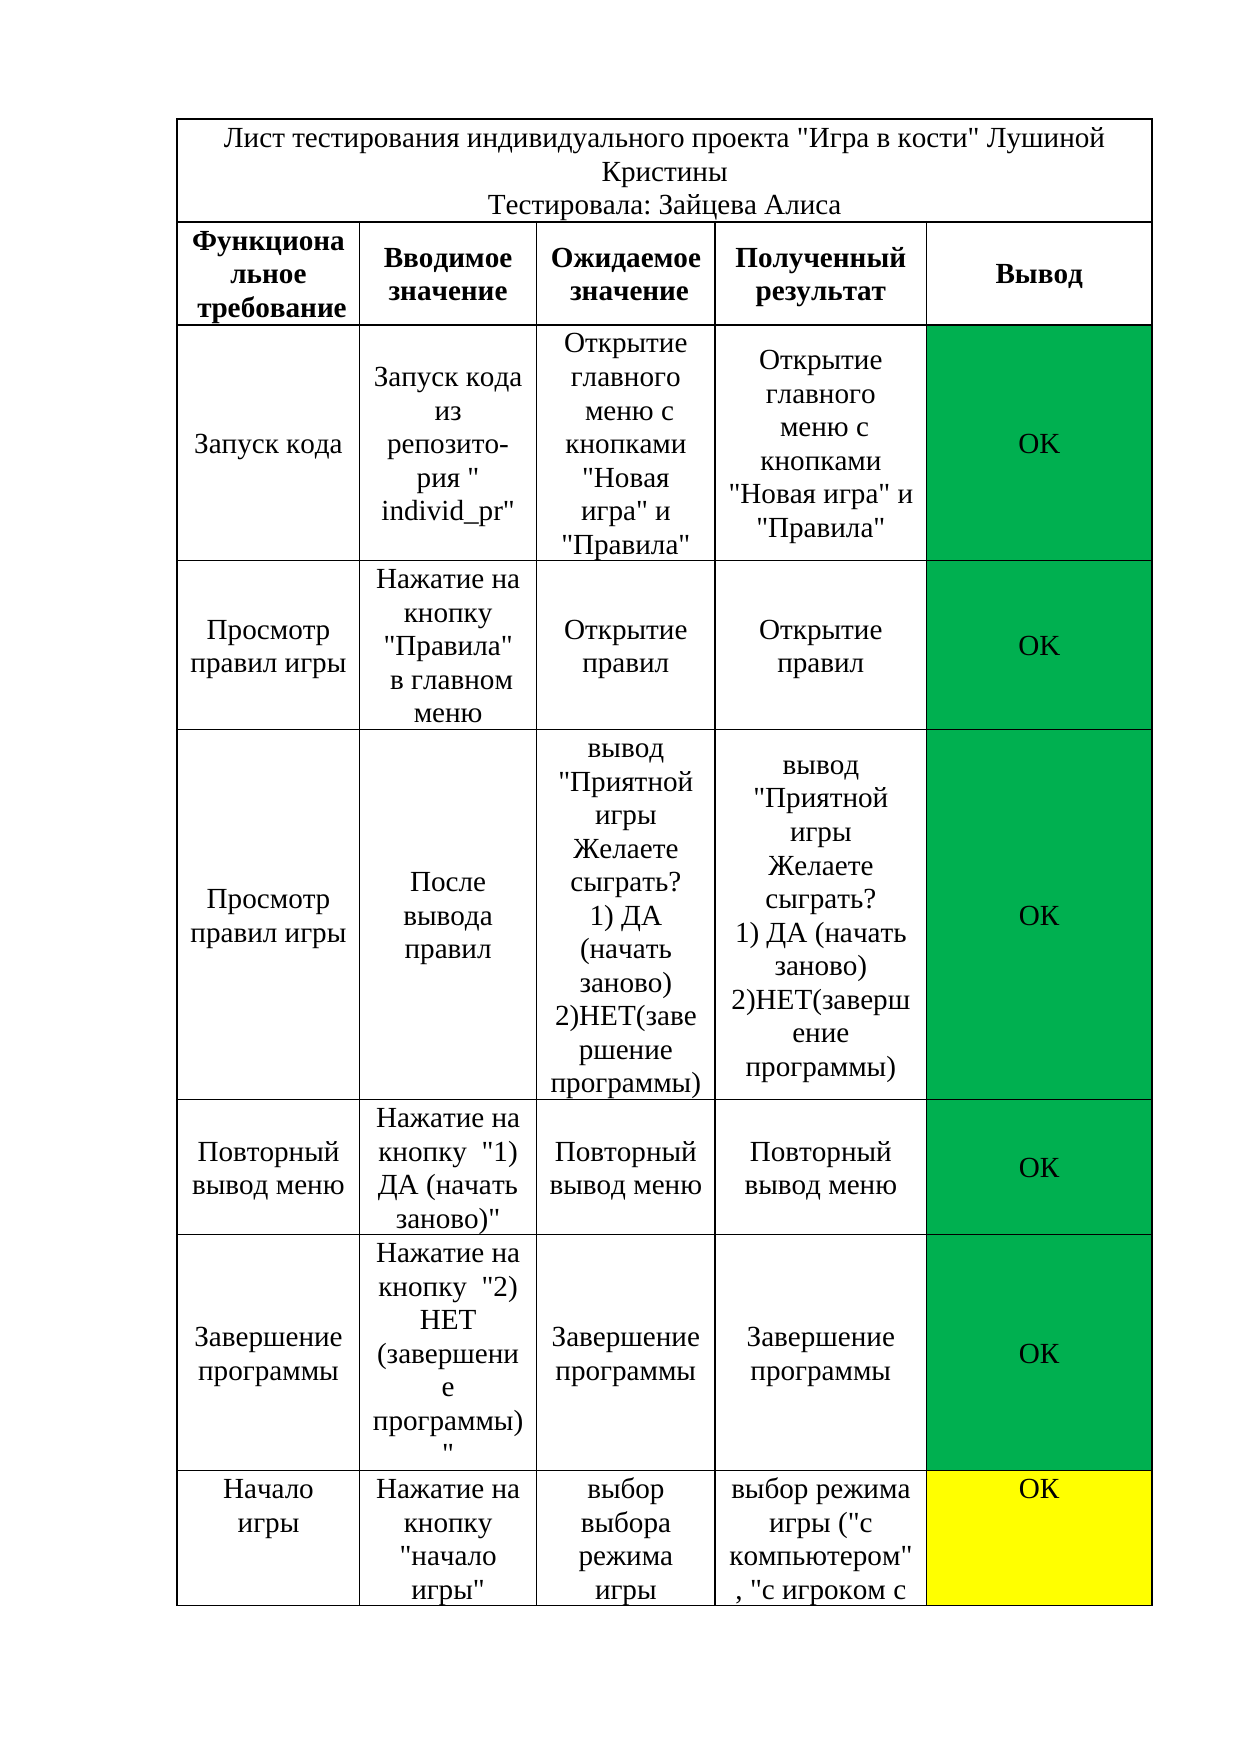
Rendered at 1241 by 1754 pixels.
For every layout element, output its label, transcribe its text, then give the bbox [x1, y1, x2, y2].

table_cell ОК [927, 1235, 1151, 1470]
table_cell Начало игры [178, 1471, 359, 1605]
table_cell Полученный результат [716, 223, 926, 323]
table_cell Завершение программы [178, 1235, 359, 1470]
table_cell Открытие правил [716, 561, 926, 729]
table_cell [716, 1471, 926, 1605]
table_cell Завершение программы [716, 1235, 926, 1470]
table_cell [537, 1471, 714, 1605]
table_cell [360, 1471, 536, 1605]
table_cell Открытие главного меню с кнопками "Новая игра" и "Правила" [537, 326, 714, 560]
table_cell Просмотр правил игры [178, 561, 359, 729]
table_cell вывод "Приятной игры Желаете сыграть? 1) ДА (начать заново) 2)НЕТ(завершение программы) [537, 730, 714, 1099]
table_cell Нажатие на кнопку "2) НЕТ (завершение программы)" [360, 1235, 536, 1470]
table_cell Нажатие на кнопку "1) ДА (начать заново)" [360, 1100, 536, 1234]
table_cell Вывод [927, 223, 1151, 323]
table_cell Повторный вывод меню [178, 1100, 359, 1234]
table_cell OK [927, 326, 1151, 560]
table_cell вывод "Приятной игры Желаете сыграть? 1) ДА (начать заново) 2)НЕТ(завершение программы) [716, 730, 926, 1099]
table_cell Просмотр правил игры [178, 730, 359, 1099]
table_cell Повторный вывод меню [716, 1100, 926, 1234]
table_cell Открытие правил [537, 561, 714, 729]
table_header Лист тестирования индивидуального проекта "Игра в кости" Лушиной Кристины Тестировала: Зайцева Алиса [178, 120, 1151, 221]
table_cell ОК [927, 1471, 1151, 1605]
table_cell ОК [927, 1100, 1151, 1234]
table_cell OK [927, 561, 1151, 729]
table_cell Повторный вывод меню [537, 1100, 714, 1234]
table_cell Открытие главного меню с кнопками "Новая игра" и "Правила" [716, 326, 926, 560]
table_cell После вывода правил [360, 730, 536, 1099]
table_cell ОК [927, 730, 1151, 1099]
table_cell Ожидаемое значение [537, 223, 714, 323]
table_cell Завершение программы [537, 1235, 714, 1470]
table_cell Запуск кода из репозито-рия " individ_pr" [360, 326, 536, 560]
table_cell Функциональное требование [178, 223, 359, 323]
table_cell Запуск кода [178, 326, 359, 560]
table_cell Вводимое значение [360, 223, 536, 323]
table_cell Нажатие на кнопку "Правила" в главном меню [360, 561, 536, 729]
